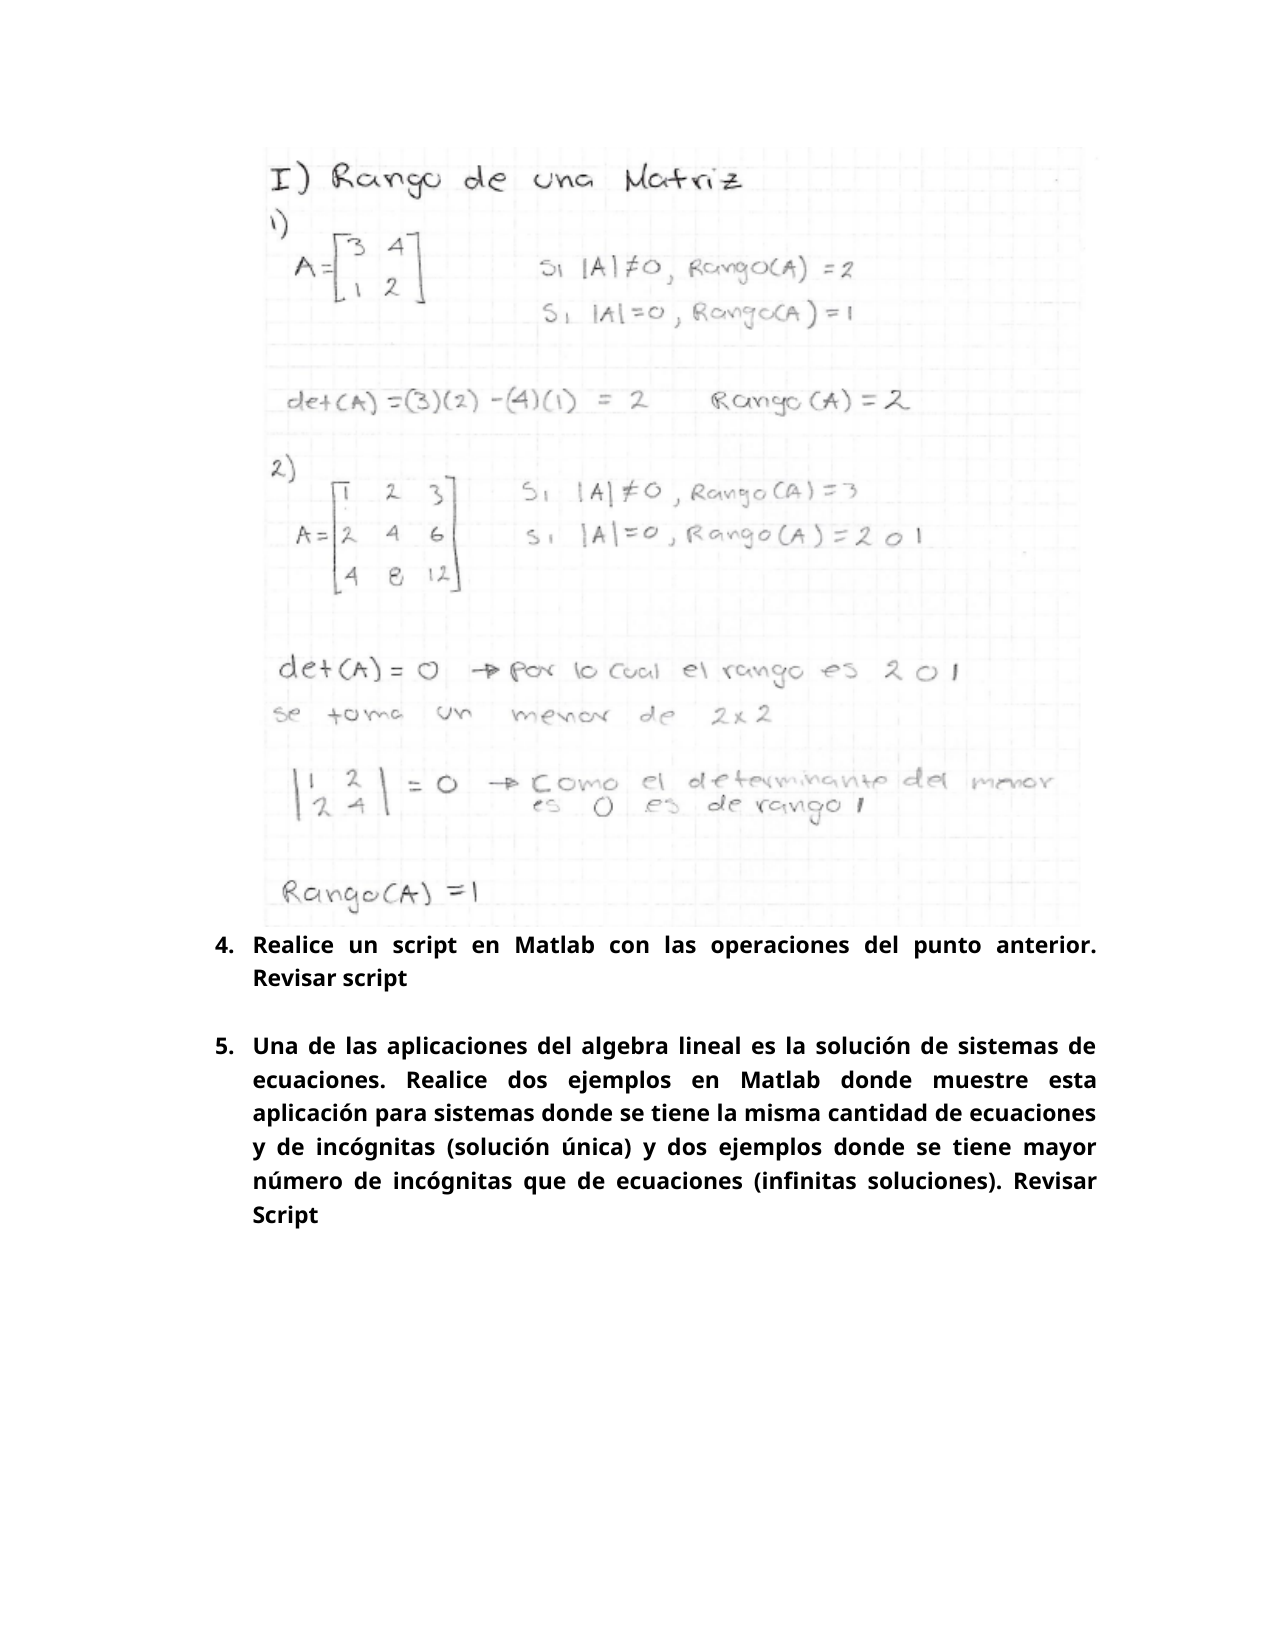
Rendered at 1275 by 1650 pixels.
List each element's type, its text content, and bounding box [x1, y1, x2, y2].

list Una de las aplicaciones del algebra lineal es la solución de sistemas de ecuaciones. Realice dos ejemplos en Matlab donde muestre esta aplicación para sistemas donde se tiene la misma cantidad de ecuaciones y de incógnitas (solución única) y dos ejemplos donde se tiene mayor número de incógnitas que de ecuaciones (infinitas soluciones). Revisar Script [215, 1030, 1098, 1230]
list Realice un script en Matlab con las operaciones del punto anterior. Revisar script [215, 929, 1098, 994]
